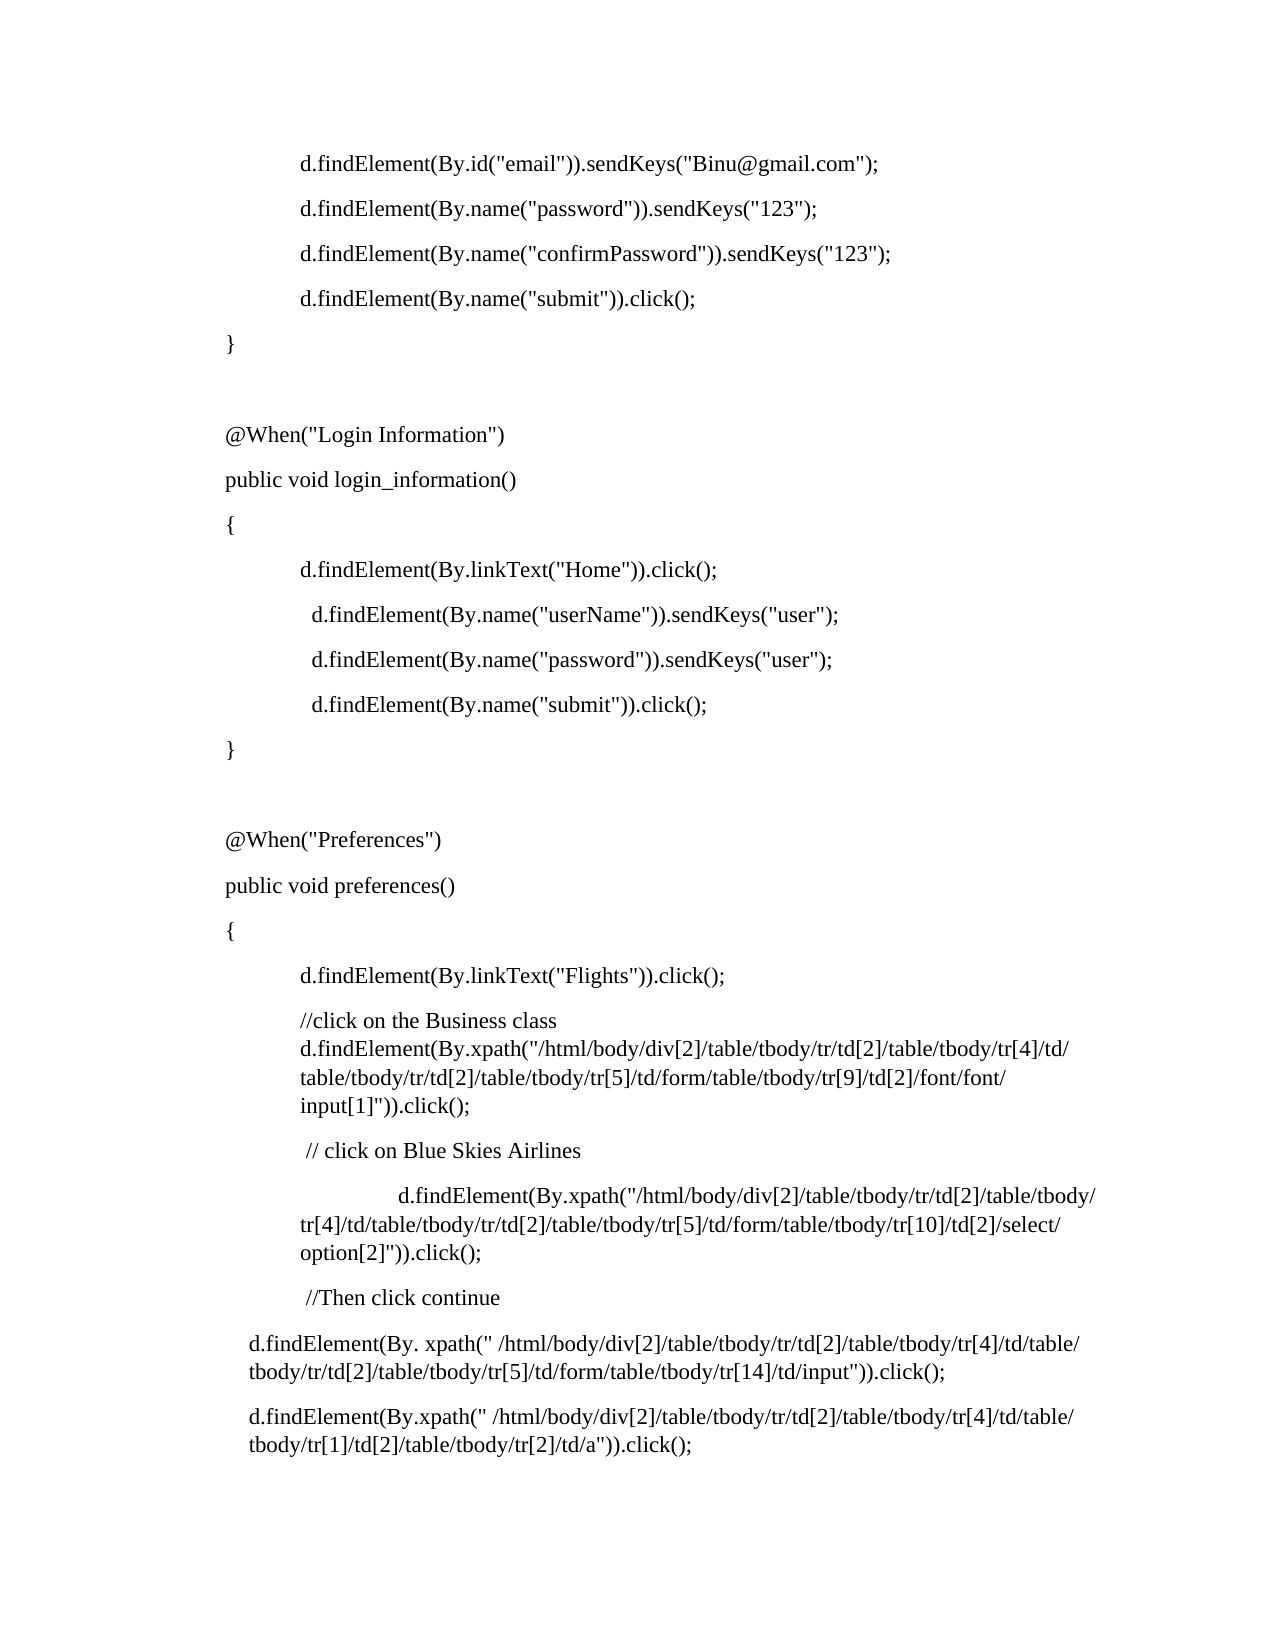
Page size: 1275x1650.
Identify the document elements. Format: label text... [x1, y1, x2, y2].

text d.findElement(By.linkText("Flights")).click(); [150, 962, 1125, 988]
text public void preferences() [150, 872, 1125, 898]
text d.findElement(By.name("password")).sendKeys("123"); [150, 195, 1125, 221]
text // click on Blue Skies Airlines [150, 1137, 1125, 1164]
text { [150, 917, 1125, 943]
text d.findElement(By.name("password")).sendKeys("user"); [150, 646, 1125, 672]
text } [150, 330, 1125, 357]
text } [150, 736, 1125, 763]
text d.findElement(By.name("submit")).click(); [150, 691, 1125, 718]
text d.findElement(By. xpath(" /html/body/div[2]/table/tbody/tr/td[2]/table/tbody/tr[4]/td/table/tbody/tr/td[2]/table/tbody/tr[5]/td/form/table/tbody/tr[14]/td/input")).click(); [248, 1329, 1125, 1384]
text d.findElement(By.name("confirmPassword")).sendKeys("123"); [150, 240, 1125, 267]
text { [150, 511, 1125, 537]
text @When("Preferences") [150, 827, 1125, 853]
text d.findElement(By.name("userName")).sendKeys("user"); [150, 601, 1125, 627]
text d.findElement(By.xpath("/html/body/div[2]/table/tbody/tr/td[2]/table/tbody/tr[4]/td/table/tbody/tr/td[2]/table/tbody/tr[5]/td/form/table/tbody/tr[10]/td[2]/select/option[2]")).click(); [300, 1182, 1125, 1266]
text d.findElement(By.id("email")).sendKeys("Binu@gmail.com"); [150, 150, 1125, 176]
text public void login_information() [150, 466, 1125, 492]
text //Then click continue [150, 1284, 1125, 1311]
text @When("Login Information") [150, 421, 1125, 447]
text d.findElement(By.xpath(" /html/body/div[2]/table/tbody/tr/td[2]/table/tbody/tr[4]/td/table/tbody/tr[1]/td[2]/table/tbody/tr[2]/td/a")).click(); [248, 1403, 1125, 1458]
text d.findElement(By.linkText("Home")).click(); [150, 556, 1125, 582]
text d.findElement(By.name("submit")).click(); [150, 285, 1125, 312]
text //click on the Business class d.findElement(By.xpath("/html/body/div[2]/table/tbody/tr/td[2]/table/tbody/tr[4]/td/table/tbody/tr/td[2]/table/tbody/tr[5]/td/form/table/tbody/tr[9]/td[2]/font/font/input[1]")).click(); [300, 1007, 1125, 1119]
